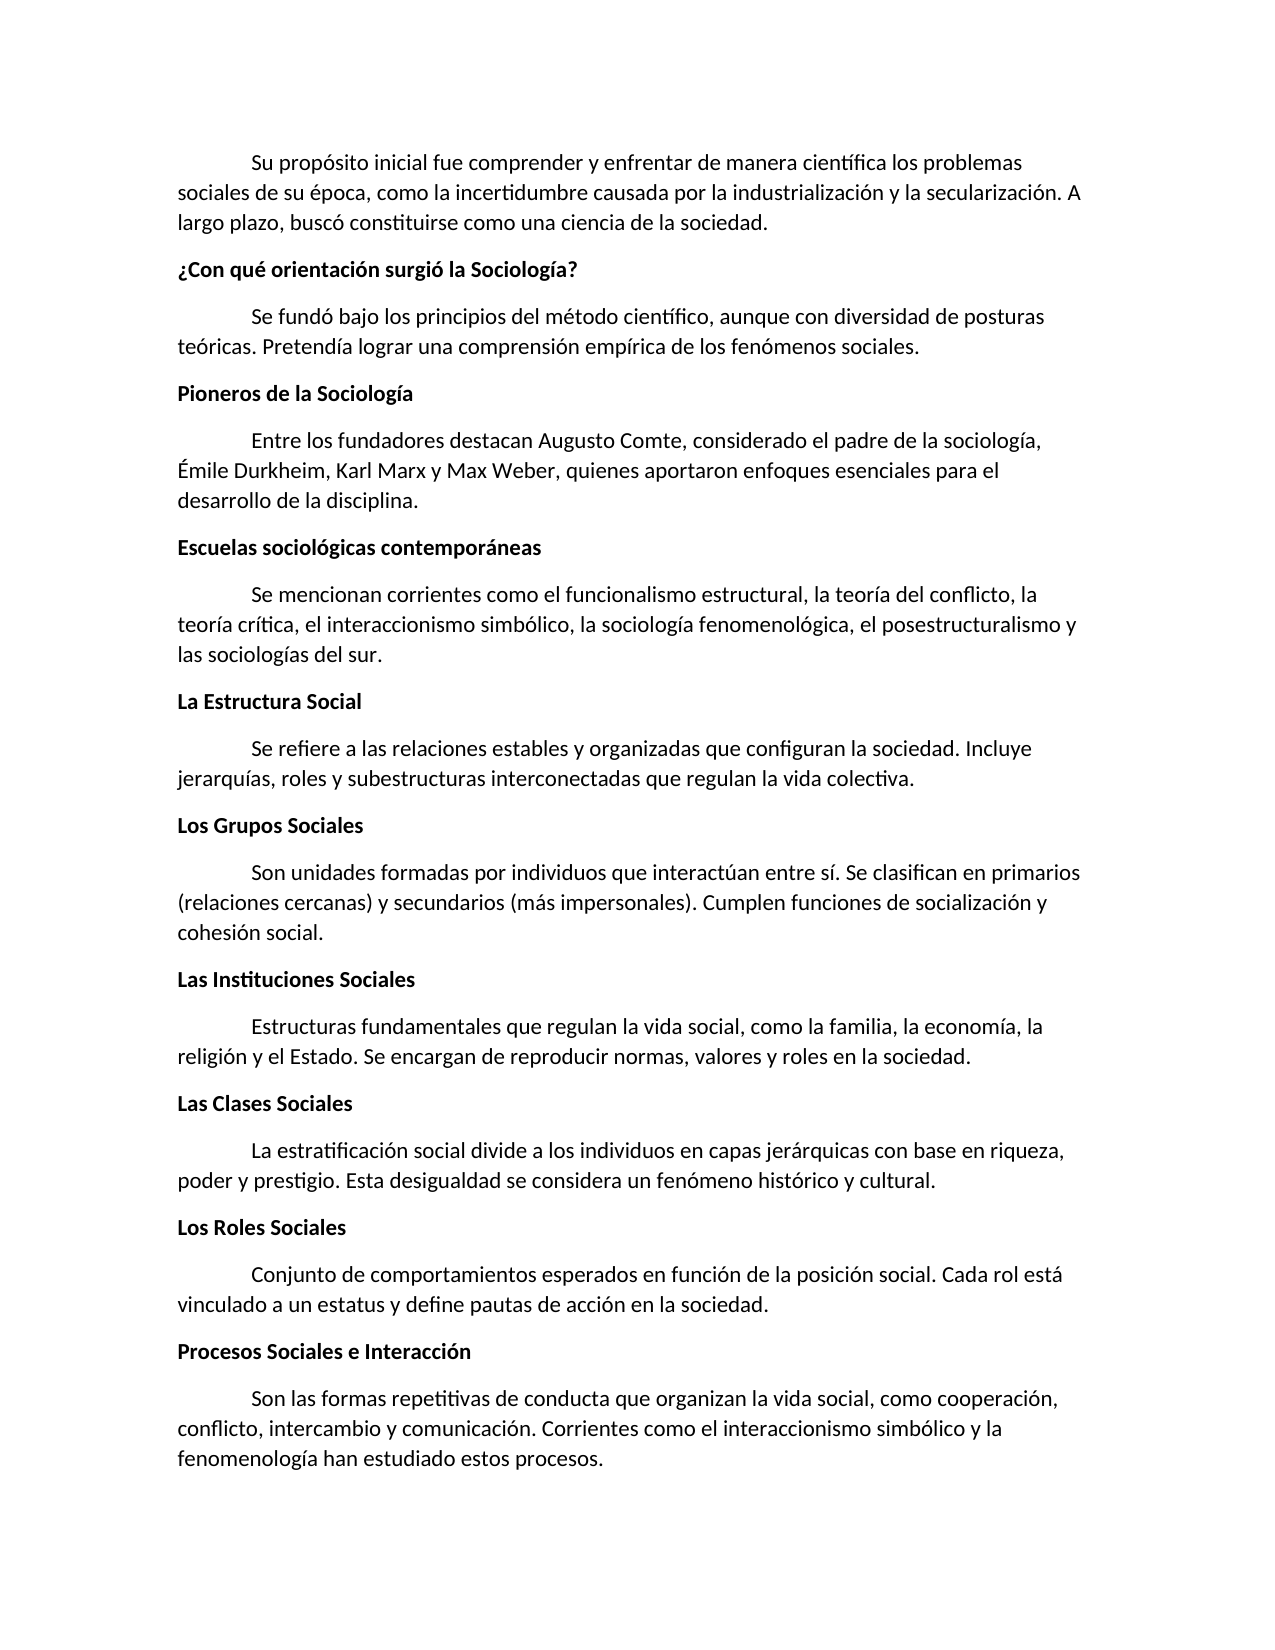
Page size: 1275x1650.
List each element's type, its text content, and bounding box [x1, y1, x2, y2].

text La estratificación social divide a los individuos en capas jerárquicas con base en riqueza, poder y prestigio. Esta desigualdad se considera un fenómeno histórico y cultural. [177, 1136, 1098, 1194]
text Las Clases Sociales [177, 1089, 1098, 1117]
text Las Instituciones Sociales [177, 965, 1098, 993]
text Los Grupos Sociales [177, 811, 1098, 839]
text Son las formas repetitivas de conducta que organizan la vida social, como cooperación, conflicto, intercambio y comunicación. Corrientes como el interaccionismo simbólico y la fenomenología han estudiado estos procesos. [177, 1384, 1098, 1472]
text Estructuras fundamentales que regulan la vida social, como la familia, la economía, la religión y el Estado. Se encargan de reproducir normas, valores y roles en la sociedad. [177, 1012, 1098, 1070]
text Su propósito inicial fue comprender y enfrentar de manera científica los problemas sociales de su época, como la incertidumbre causada por la industrialización y la secularización. A largo plazo, buscó constituirse como una ciencia de la sociedad. [177, 148, 1098, 236]
text Conjunto de comportamientos esperados en función de la posición social. Cada rol está vinculado a un estatus y define pautas de acción en la sociedad. [177, 1260, 1098, 1318]
text Se fundó bajo los principios del método científico, aunque con diversidad de posturas teóricas. Pretendía lograr una comprensión empírica de los fenómenos sociales. [177, 302, 1098, 360]
text Procesos Sociales e Interacción [177, 1337, 1098, 1365]
text Son unidades formadas por individuos que interactúan entre sí. Se clasifican en primarios (relaciones cercanas) y secundarios (más impersonales). Cumplen funciones de socialización y cohesión social. [177, 858, 1098, 946]
text ¿Con qué orientación surgió la Sociología? [177, 255, 1098, 283]
text Se mencionan corrientes como el funcionalismo estructural, la teoría del conflicto, la teoría crítica, el interaccionismo simbólico, la sociología fenomenológica, el posestructuralismo y las sociologías del sur. [177, 580, 1098, 668]
text La Estructura Social [177, 687, 1098, 715]
text Se refiere a las relaciones estables y organizadas que configuran la sociedad. Incluye jerarquías, roles y subestructuras interconectadas que regulan la vida colectiva. [177, 734, 1098, 792]
text Pioneros de la Sociología [177, 379, 1098, 407]
text Entre los fundadores destacan Augusto Comte, considerado el padre de la sociología, Émile Durkheim, Karl Marx y Max Weber, quienes aportaron enfoques esenciales para el desarrollo de la disciplina. [177, 426, 1098, 514]
text Los Roles Sociales [177, 1213, 1098, 1241]
text Escuelas sociológicas contemporáneas [177, 533, 1098, 561]
